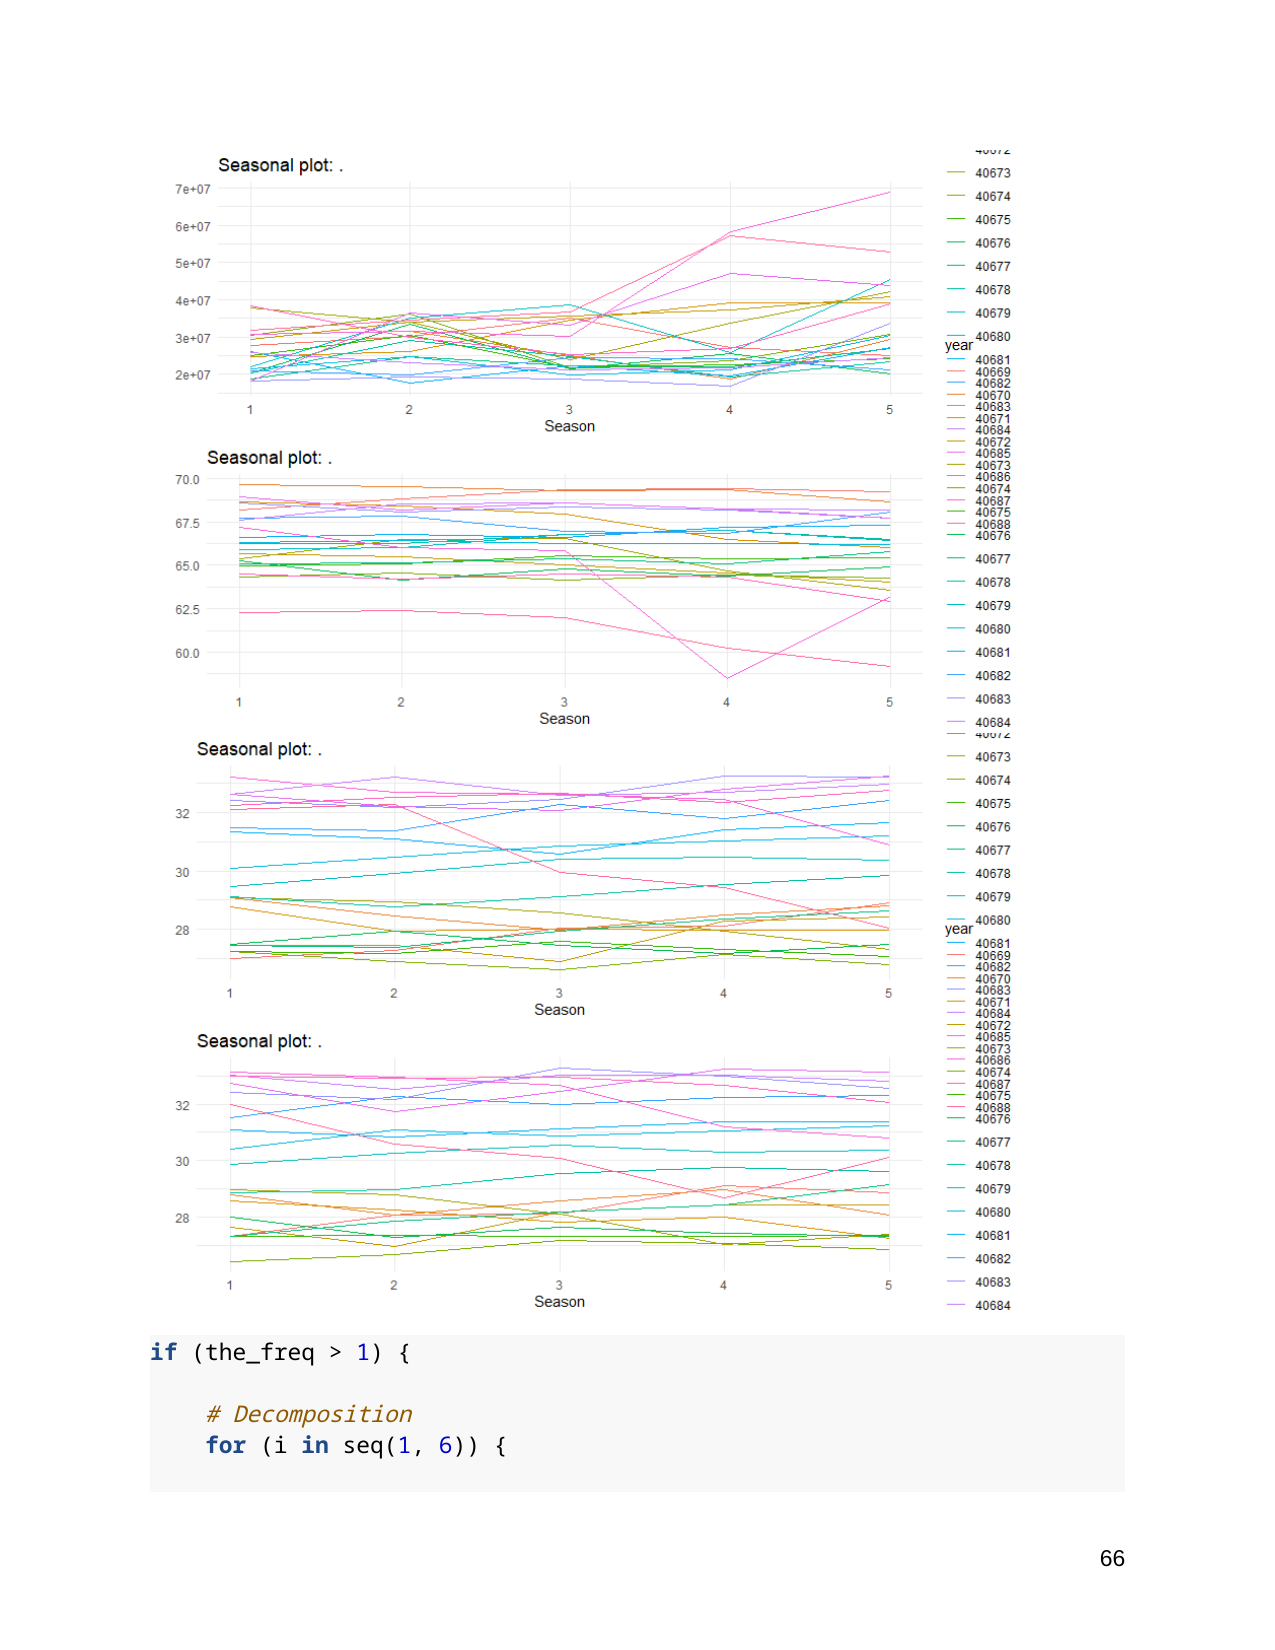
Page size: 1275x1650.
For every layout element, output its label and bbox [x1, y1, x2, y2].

picture [150, 150, 1025, 1317]
text [150, 1335, 1125, 1492]
